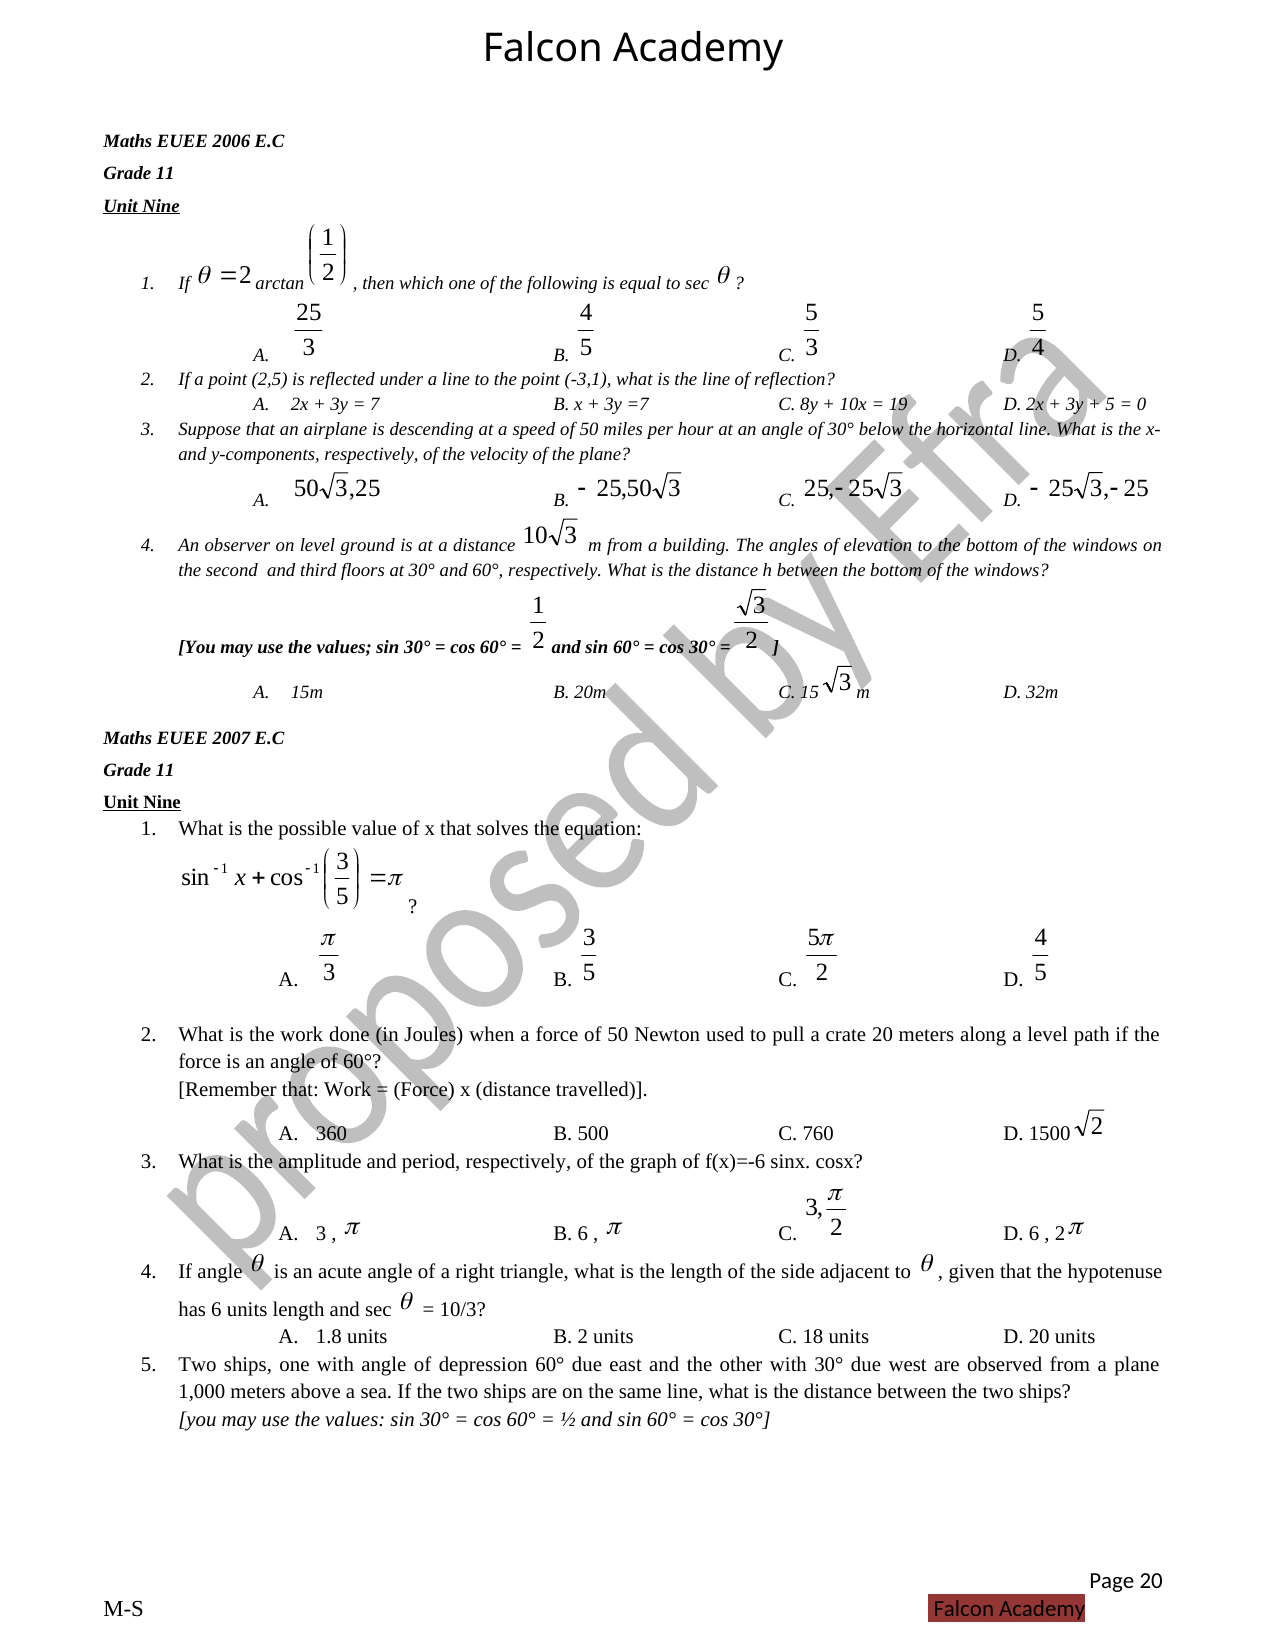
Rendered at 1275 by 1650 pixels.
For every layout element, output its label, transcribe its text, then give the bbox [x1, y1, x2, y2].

text Unit Nine [103, 791, 1162, 813]
list [you may use the values: sin 30° = cos 60° = ½ and sin 60° = cos 30°] [178, 1407, 1162, 1431]
list An observer on level ground is at a distance m from a building. The angles of elevation to the bottom of the windows on the second and third floors at 30° and 60°, respectively. What is the distance h between the bottom of the windows? [141, 514, 1162, 580]
list ? [178, 844, 1162, 918]
text Unit Nine [103, 194, 1162, 216]
list Two ships, one with angle of depression 60° due east and the other with 30° due west are observed from a plane 1,000 meters above a sea. If the two ships are on the same line, what is the distance between the two ships? [141, 1352, 1162, 1403]
list 360 B. 500 C. 760 D. 1500 [278, 1105, 1162, 1145]
list What is the possible value of x that solves the equation: [141, 816, 1162, 840]
list 2x + 3y = 7 B. x + 3y =7 C. 8y + 10x = 19 D. 2x + 3y + 5 = 0 [253, 393, 1162, 415]
list [You may use the values; sin 30° = cos 60° = and sin 60° = cos 30° =] [178, 583, 1162, 658]
list 15m B. 20m C. 15m D. 32m [253, 661, 1162, 703]
list If angle is an acute angle of a right triangle, what is the length of the side adjacent to , given that the hypotenuse has 6 units length and sec = 10/3? [141, 1248, 1162, 1321]
list B. C. D. [253, 467, 1162, 511]
text Maths EUEE 2007 E.C [103, 727, 1162, 748]
list [Remember that: Work = (Force) x (distance travelled)]. [178, 1077, 1162, 1101]
list B. C. D. [278, 922, 1162, 991]
text Grade 11 [103, 162, 1162, 184]
list 3 , B. 6 , C. D. 6 , 2 [278, 1176, 1162, 1245]
list 1.8 units B. 2 units C. 18 units D. 20 units [278, 1324, 1162, 1348]
list If a point (2,5) is reflected under a line to the point (-3,1), what is the line of reflection? [141, 368, 1162, 390]
list Suppose that an airplane is descending at a speed of 50 miles per hour at an angle of 30° below the horizontal line. What is the x- and y-components, respectively, of the velocity of the plane? [141, 418, 1162, 464]
text Maths EUEE 2006 E.C [103, 130, 1162, 152]
list What is the amplitude and period, respectively, of the graph of f(x)=-6 sinx. cosx? [141, 1149, 1162, 1173]
list B. C. D. [253, 297, 1162, 365]
list If arctan, then which one of the following is equal to sec ? [141, 219, 1162, 294]
text Grade 11 [103, 759, 1162, 781]
list What is the work done (in Joules) when a force of 50 Newton used to pull a crate 20 meters along a level path if the force is an angle of 60°? [141, 1022, 1162, 1073]
